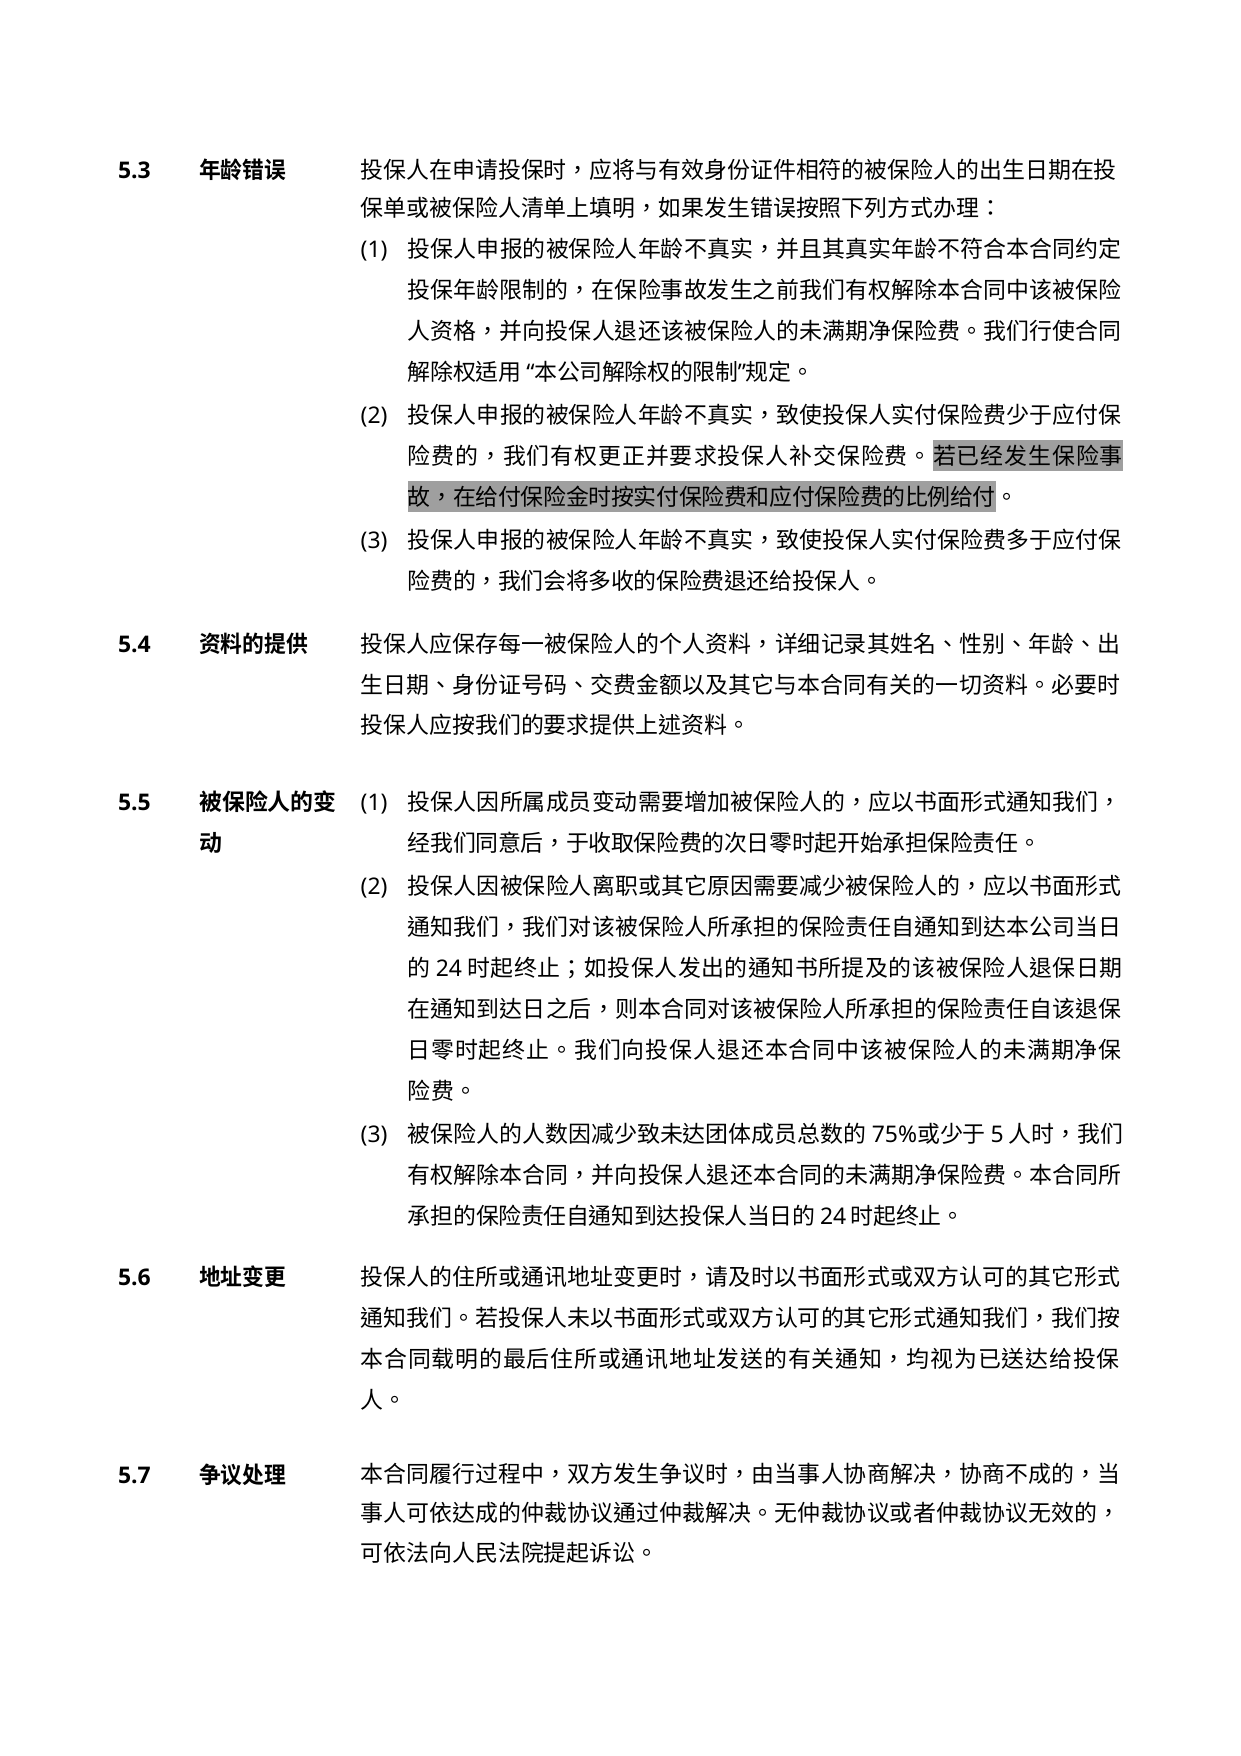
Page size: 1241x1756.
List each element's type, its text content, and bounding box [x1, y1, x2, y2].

table_cell 地址变更 [176, 1241, 348, 1438]
table_cell 5.4 [97, 607, 176, 766]
table_cell 争议处理 [176, 1439, 348, 1569]
table_cell 本合同履行过程中，双方发生争议时，由当事人协商解决，协商不成的，当事人可依达成的仲裁协议通过仲裁解决。无仲裁协议或者仲裁协议无效的， 可依法向人民法院提起诉讼。 [349, 1439, 1143, 1569]
table_header 投保人在申请投保时，应将与有效身份证件相符的被保险人的出生日期在投 保单或被保险人清单上填明，如果发生错误按照下列方式办理： 投保人申报的被保险人年龄不真实，并且其真实年龄不符合本合同约定投保年龄限制的，在保险事故发生之前我们有权解除本合同中该被保险人资格，并向投保人退还该被保险人的未满期净保险费。我们行使合同解除权适用 “本公司解除权的限制”规定。 投保人申报的被保险人年龄不真实，致使投保人实付保险费少于应付保险费的，我们有权更正并要求投保人补交保险费。若已经发生保险事故，在给付保险金时按实付保险费和应付保险费的比例给付。 投保人申报的被保险人年龄不真实，致使投保人实付保险费多于应付保险费的，我们会将多收的保险费退还给投保人。 [349, 160, 1143, 607]
table_cell 资料的提供 [176, 607, 348, 766]
table_cell 被保险人的变动 [176, 766, 348, 1241]
table_cell 投保人应保存每一被保险人的个人资料，详细记录其姓名、性别、年龄、出生日期、身份证号码、交费金额以及其它与本合同有关的一切资料。必要时投保人应按我们的要求提供上述资料。 [349, 607, 1143, 766]
table_header 5.3 [97, 160, 176, 607]
table_cell 5.6 [97, 1241, 176, 1438]
table_cell 投保人的住所或通讯地址变更时，请及时以书面形式或双方认可的其它形式通知我们。若投保人未以书面形式或双方认可的其它形式通知我们，我们按本合同载明的最后住所或通讯地址发送的有关通知，均视为已送达给投保人。 [349, 1241, 1143, 1438]
table_cell 投保人因所属成员变动需要增加被保险人的，应以书面形式通知我们， 经我们同意后，于收取保险费的次日零时起开始承担保险责任。 投保人因被保险人离职或其它原因需要减少被保险人的，应以书面形式通知我们，我们对该被保险人所承担的保险责任自通知到达本公司当日的24时起终止；如投保人发出的通知书所提及的该被保险人退保日期在通知到达日之后，则本合同对该被保险人所承担的保险责任自该退保日零时起终止。我们向投保人退还本合同中该被保险人的未满期净保险费。 被保险人的人数因减少致未达团体成员总数的75%或少于5人时，我们有权解除本合同，并向投保人退还本合同的未满期净保险费。本合同所承担的保险责任自通知到达投保人当日的24时起终止。 [349, 766, 1143, 1241]
table_cell 5.7 [97, 1439, 176, 1569]
table_cell 5.5 [97, 766, 176, 1241]
table_header 年龄错误 [176, 160, 348, 607]
